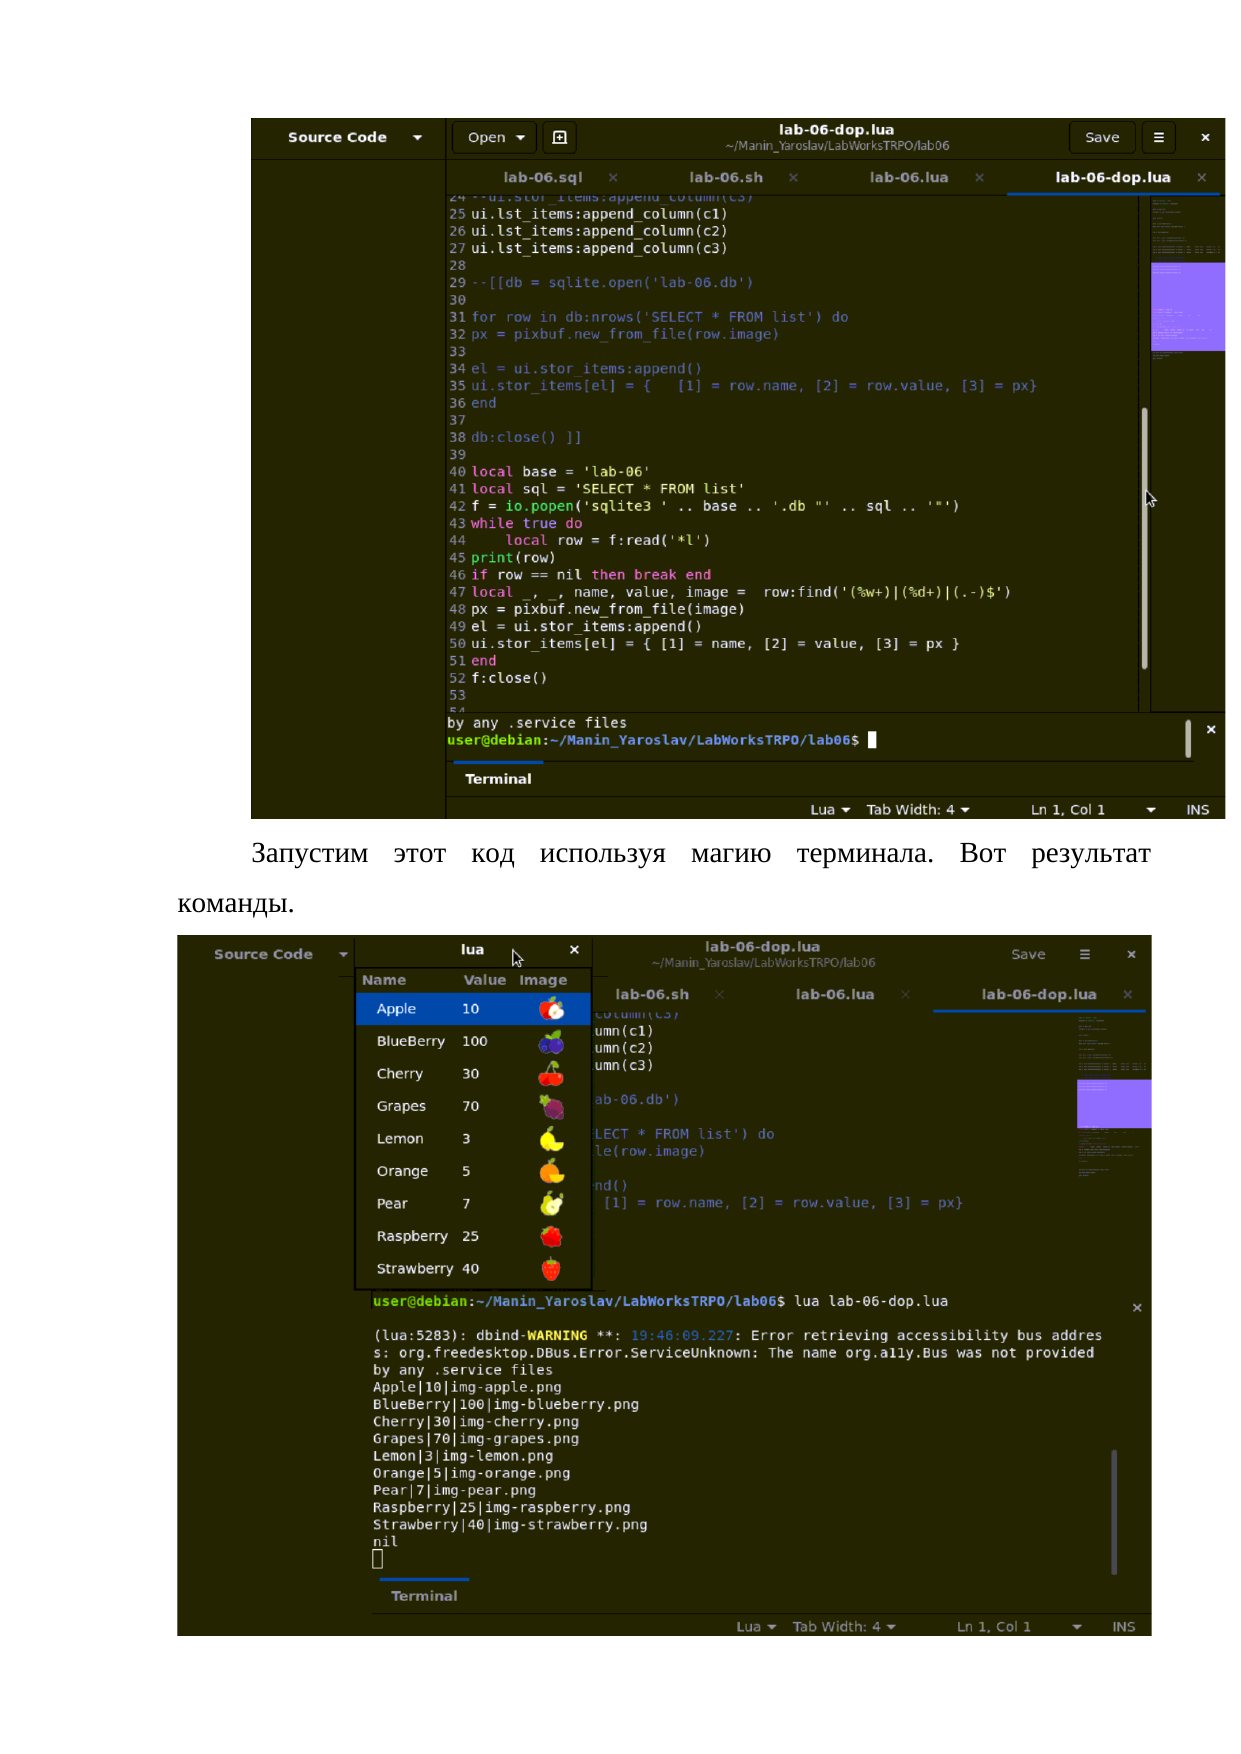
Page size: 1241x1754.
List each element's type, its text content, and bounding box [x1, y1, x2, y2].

picture [177, 935, 1152, 1636]
picture [251, 118, 1226, 819]
text Запустим этот код используя магию терминала. Вот результат команды. [177, 868, 1152, 919]
